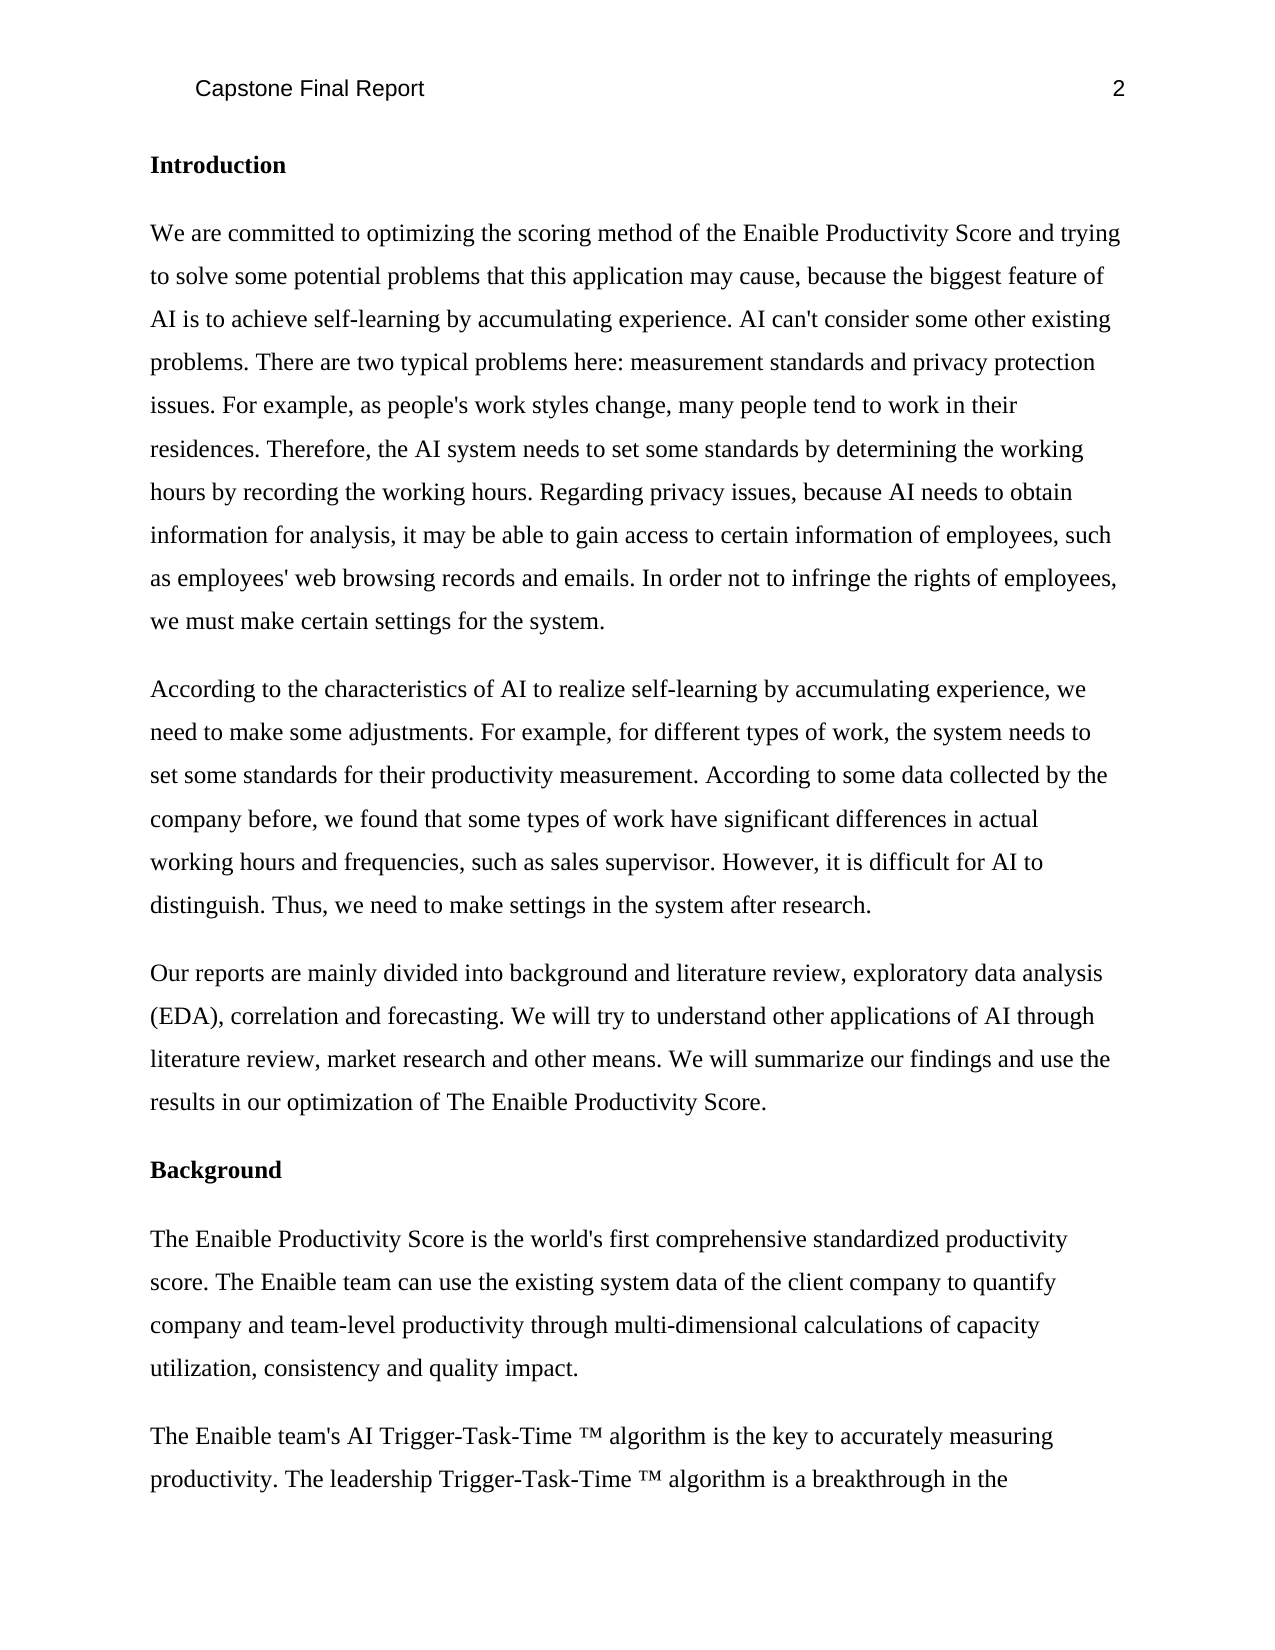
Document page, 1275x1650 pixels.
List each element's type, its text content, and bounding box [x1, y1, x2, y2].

text According to the characteristics of AI to realize self-learning by accumulating experience, we need to make some adjustments. For example, for different types of work, the system needs to set some standards for their productivity measurement. According to some data collected by the company before, we found that some types of work have significant differences in actual working hours and frequencies, such as sales supervisor. However, it is difficult for AI to distinguish. Thus, we need to make settings in the system after research. [150, 674, 1125, 919]
text The Enaible Productivity Score is the world's first comprehensive standardized productivity score. The Enaible team can use the existing system data of the client company to quantify company and team-level productivity through multi-dimensional calculations of capacity utilization, consistency and quality impact. [150, 1224, 1125, 1382]
text We are committed to optimizing the scoring method of the Enaible Productivity Score and trying to solve some potential problems that this application may cause, because the biggest feature of AI is to achieve self-learning by accumulating experience. AI can't consider some other existing problems. There are two typical problems here: measurement standards and privacy protection issues. For example, as people's work styles change, many people tend to work in their residences. Therefore, the AI ​​system needs to set some standards by determining the working hours by recording the working hours. Regarding privacy issues, because AI needs to obtain information for analysis, it may be able to gain access to certain information of employees, such as employees' web browsing records and emails. In order not to infringe the rights of employees, we must make certain settings for the system. [150, 218, 1125, 635]
text Our reports are mainly divided into background and literature review, exploratory data analysis (EDA), correlation and forecasting. We will try to understand other applications of AI through literature review, market research and other means. We will summarize our findings and use the results in our optimization of The Enaible Productivity Score. [150, 958, 1125, 1116]
text Introduction [150, 150, 1125, 179]
text Background [150, 1156, 1125, 1184]
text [150, 1421, 1125, 1493]
